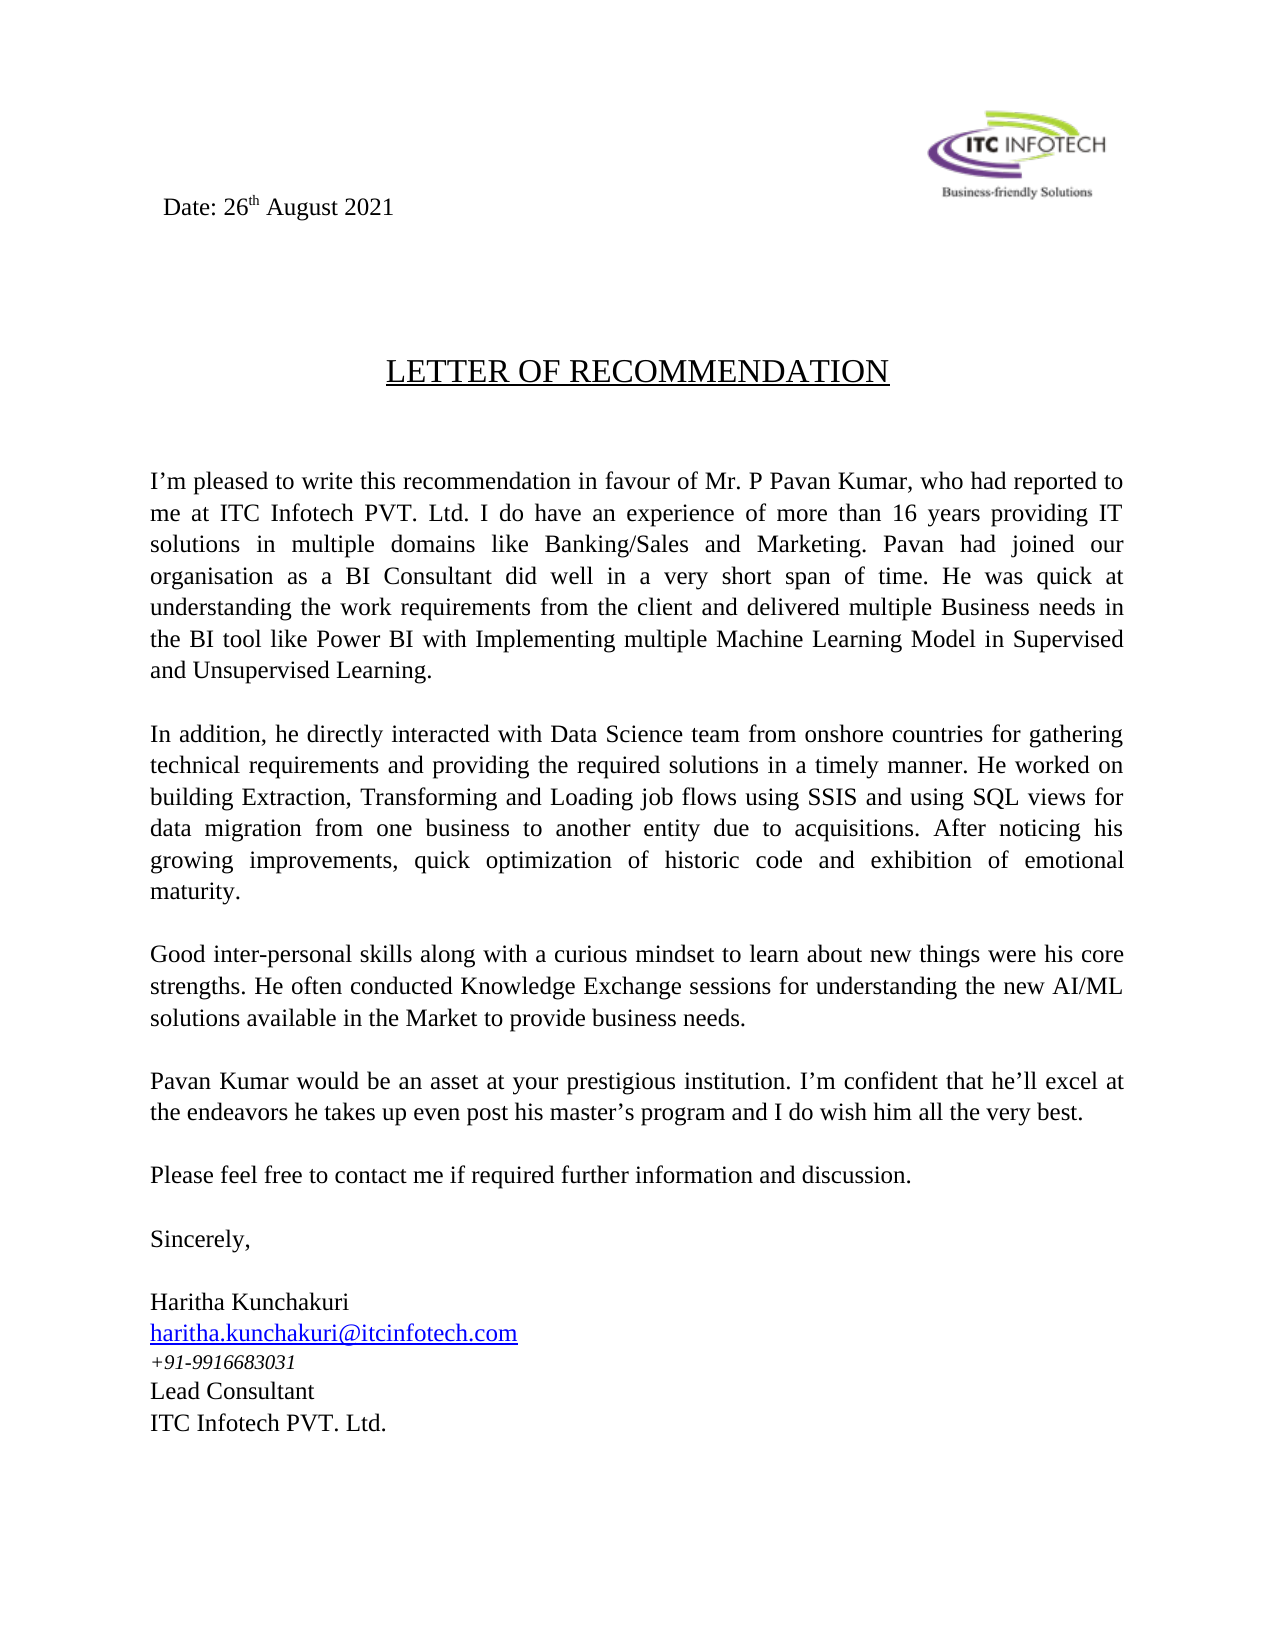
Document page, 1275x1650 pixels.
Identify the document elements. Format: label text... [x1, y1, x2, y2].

text Lead Consultant [150, 1376, 1125, 1405]
text Haritha Kunchakuri [150, 1287, 1125, 1316]
text haritha.kunchakuri@itcinfotech.com [150, 1318, 1125, 1347]
text Please feel free to contact me if required further information and discussion. [150, 1161, 1125, 1189]
text +91-9916683031 [150, 1350, 1125, 1374]
text I’m pleased to write this recommendation in favour of Mr. P Pavan Kumar, who had reported to me at ITC Infotech PVT. Ltd. I do have an experience of more than 16 years providing IT solutions in multiple domains like Banking/Sales and Marketing. Pavan had joined our organisation as a BI Consultant did well in a very short span of time. He was quick at understanding the work requirements from the client and delivered multiple Business needs in the BI tool like Power BI with Implementing multiple Machine Learning Model in Supervised and Unsupervised Learning. [150, 466, 1125, 684]
text Sincerely, [150, 1224, 1125, 1252]
text LETTER OF RECOMMENDATION [150, 351, 1125, 389]
text Pavan Kumar would be an asset at your prestigious institution. I’m confident that he’ll excel at the endeavors he takes up even post his master’s program and I do wish him all the very best. [150, 1066, 1125, 1126]
text ITC Infotech PVT. Ltd. [150, 1408, 1125, 1437]
text In addition, he directly interacted with Data Science team from onshore countries for gathering technical requirements and providing the required solutions in a timely manner. He worked on building Extraction, Transforming and Loading job flows using SSIS and using SQL views for data migration from one business to another entity due to acquisitions. After noticing his growing improvements, quick optimization of historic code and exhibition of emotional maturity. [150, 719, 1125, 905]
text Good inter-personal skills along with a curious mindset to learn about new things were his core strengths. He often conducted Knowledge Exchange sessions for understanding the new AI/ML solutions available in the Market to provide business needs. [150, 939, 1125, 1031]
